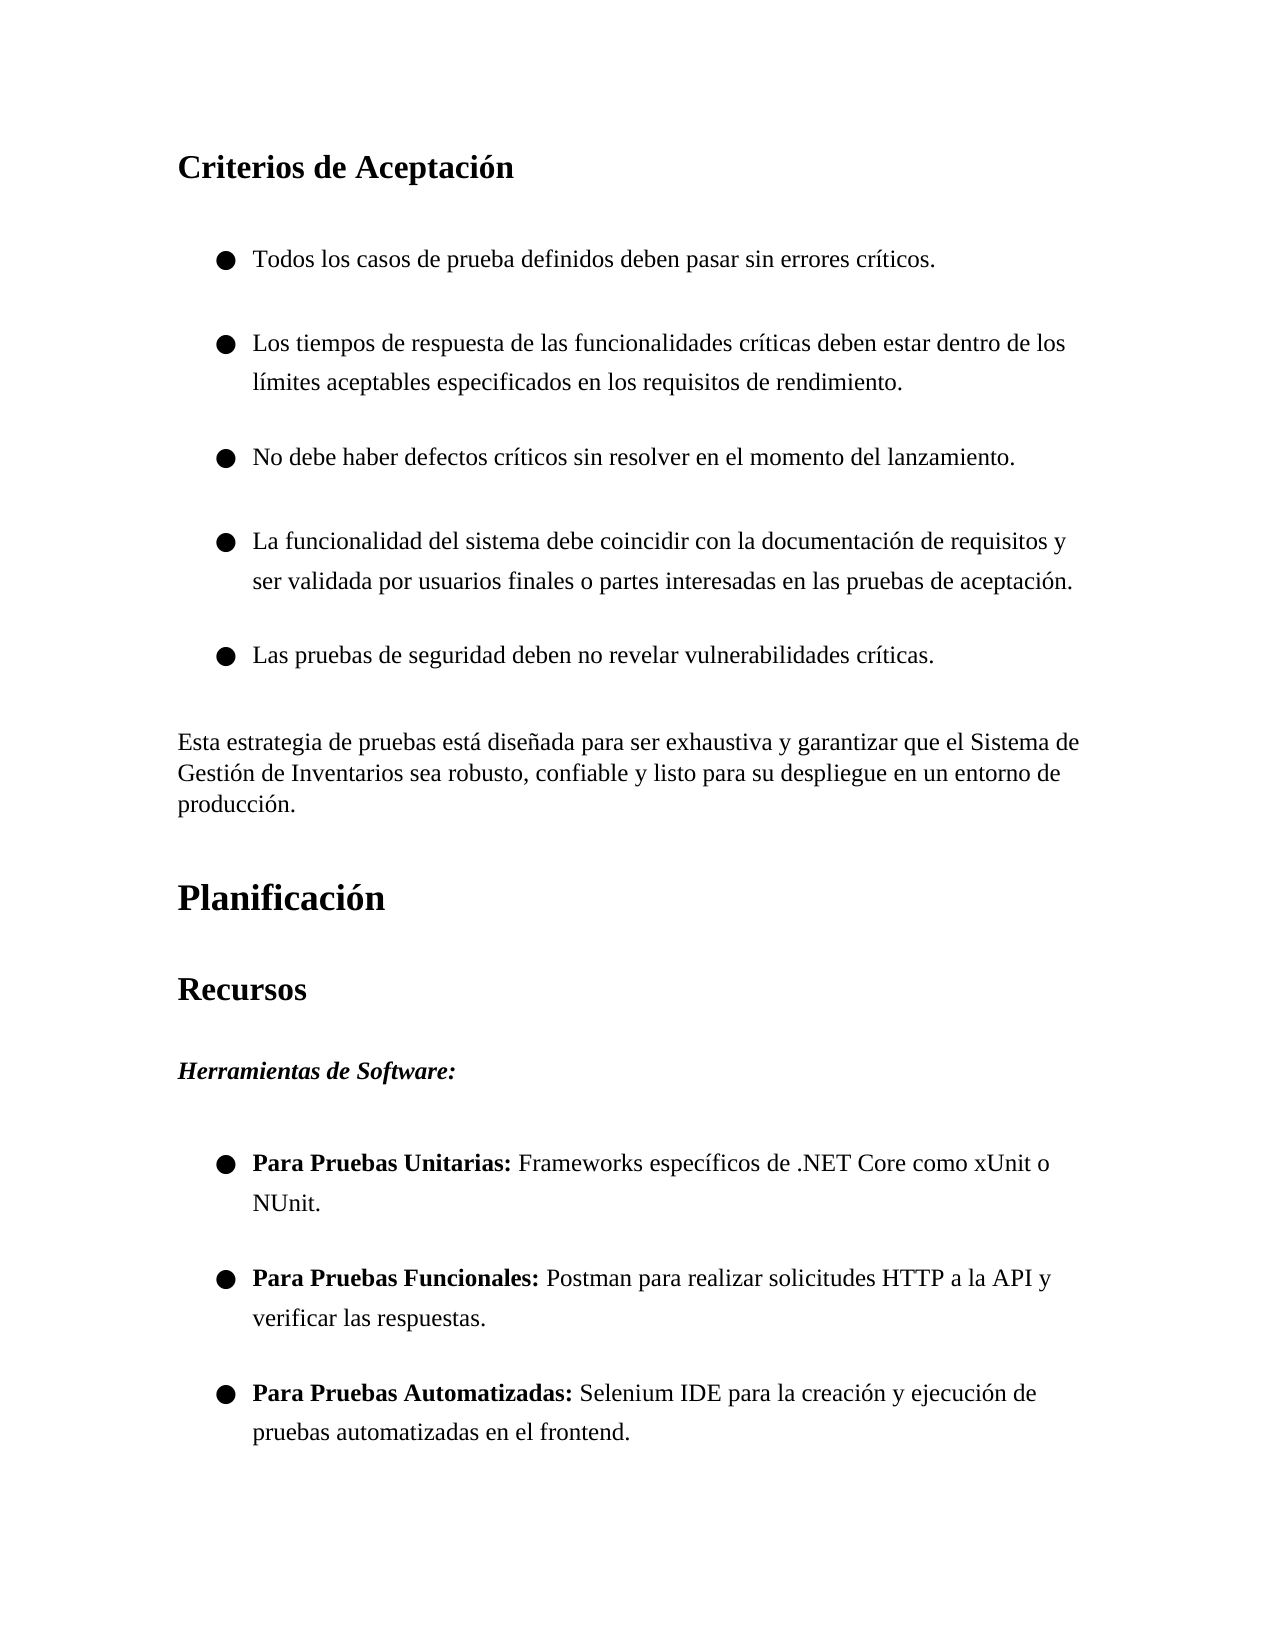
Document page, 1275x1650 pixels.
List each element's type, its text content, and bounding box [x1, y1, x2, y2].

list Las pruebas de seguridad deben no revelar vulnerabilidades críticas. [215, 627, 1098, 708]
text Esta estrategia de pruebas está diseñada para ser exhaustiva y garantizar que el Sistema de Gestión de Inventarios sea robusto, confiable y listo para su despliegue en un entorno de producción. [177, 727, 1098, 848]
subtitle Recursos [177, 969, 1098, 1049]
list La funcionalidad del sistema debe coincidir con la documentación de requisitos y ser validada por usuarios finales o partes interesadas en las pruebas de aceptación. [215, 512, 1098, 625]
list Para Pruebas Automatizadas: Selenium IDE para la creación y ejecución de pruebas automatizadas en el frontend. [215, 1364, 1098, 1476]
list No debe haber defectos críticos sin resolver en el momento del lanzamiento. [215, 429, 1098, 510]
subtitle Criterios de Aceptación [177, 148, 1098, 227]
subtitle Planificación [177, 876, 1098, 919]
list Todos los casos de prueba definidos deben pasar sin errores críticos. [215, 230, 1098, 312]
list Para Pruebas Unitarias: Frameworks específicos de .NET Core como xUnit o NUnit. [215, 1134, 1098, 1247]
list Los tiempos de respuesta de las funcionalidades críticas deben estar dentro de los límites aceptables especificados en los requisitos de rendimiento. [215, 314, 1098, 426]
subtitle Herramientas de Software: [177, 1056, 1098, 1084]
list Para Pruebas Funcionales: Postman para realizar solicitudes HTTP a la API y verificar las respuestas. [215, 1249, 1098, 1362]
